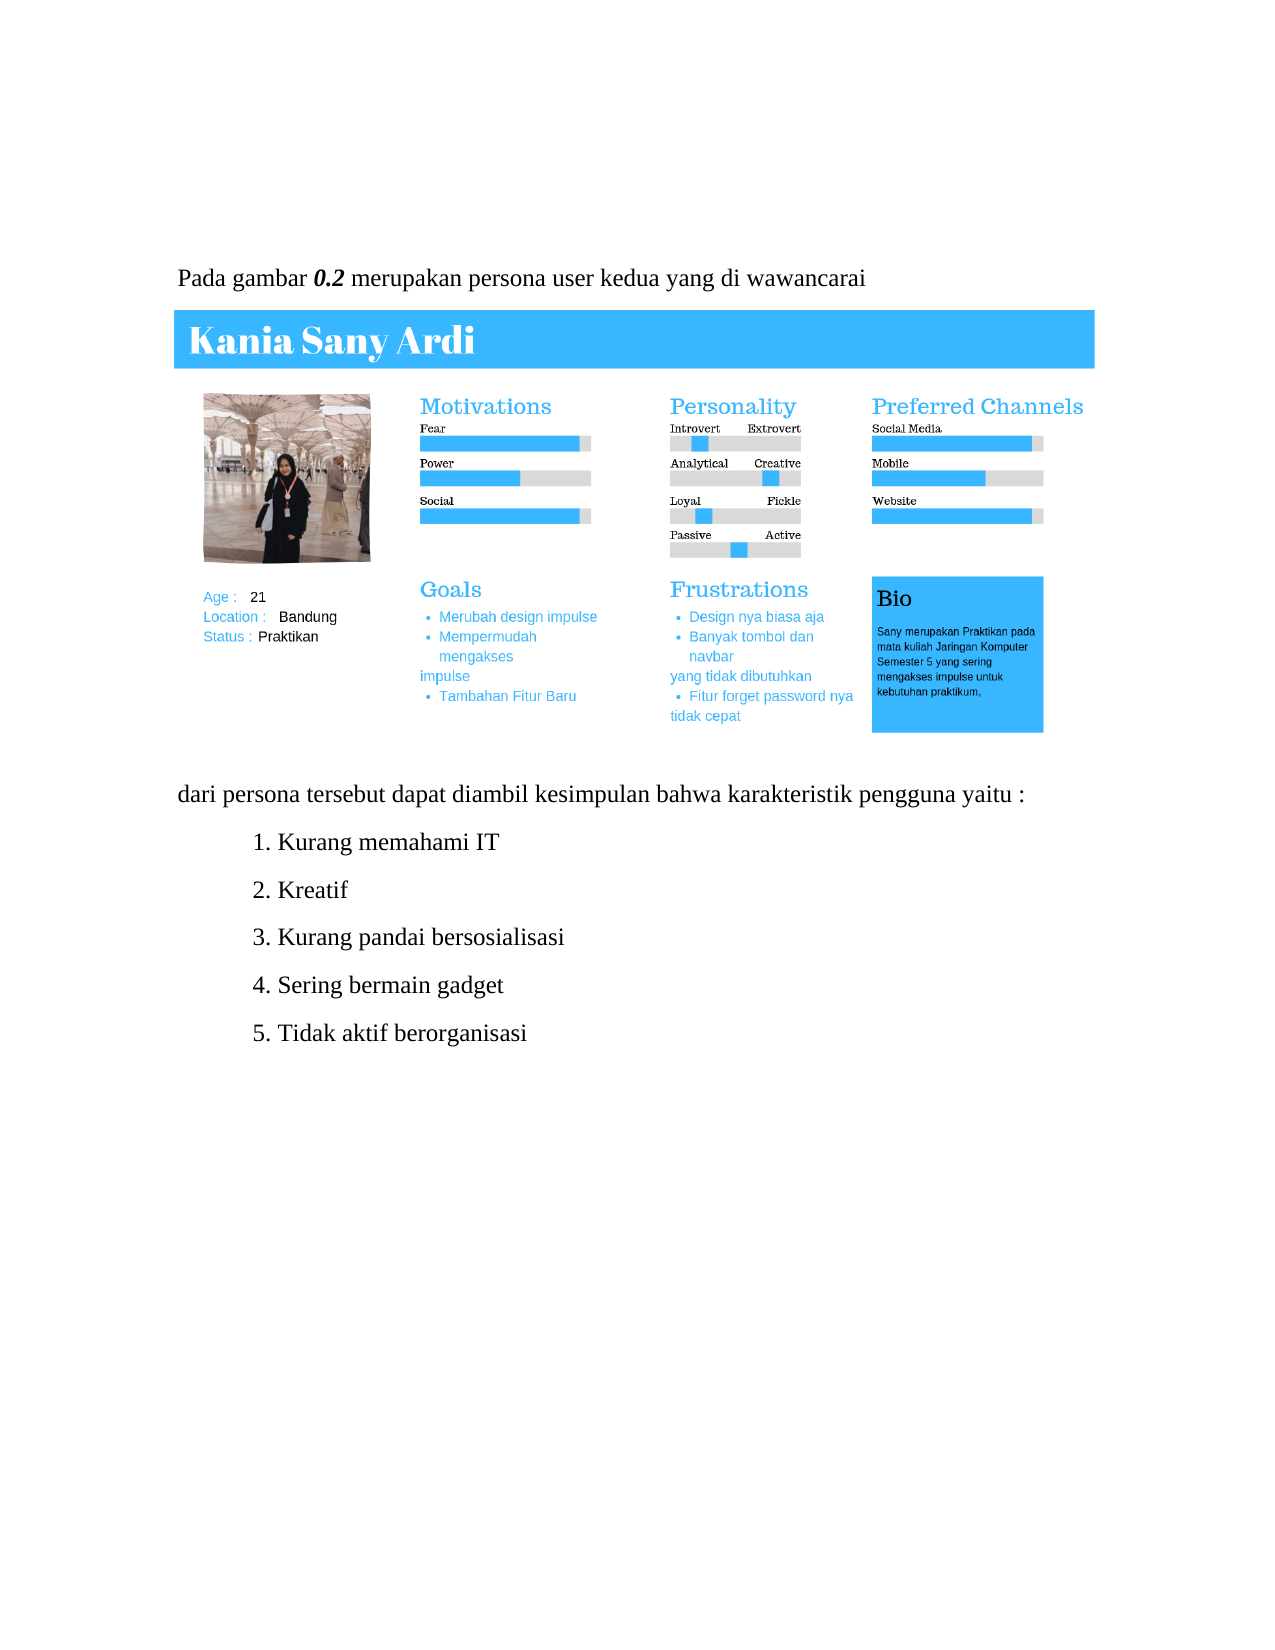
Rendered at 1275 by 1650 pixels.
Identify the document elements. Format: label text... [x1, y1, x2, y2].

text 5. Tidak aktif berorganisasi [177, 1018, 1098, 1047]
text Pada gambar 0.2 merupakan persona user kedua yang di wawancarai [177, 263, 1098, 292]
text 1. Kurang memahami IT [177, 827, 1098, 856]
text 2. Kreatif [177, 875, 1098, 903]
text dari persona tersebut dapat diambil kesimpulan bahwa karakteristik pengguna yaitu : [177, 779, 1098, 808]
text 4. Sering bermain gadget [177, 970, 1098, 999]
text 3. Kurang pandai bersosialisasi [177, 922, 1098, 951]
picture [174, 310, 1095, 754]
